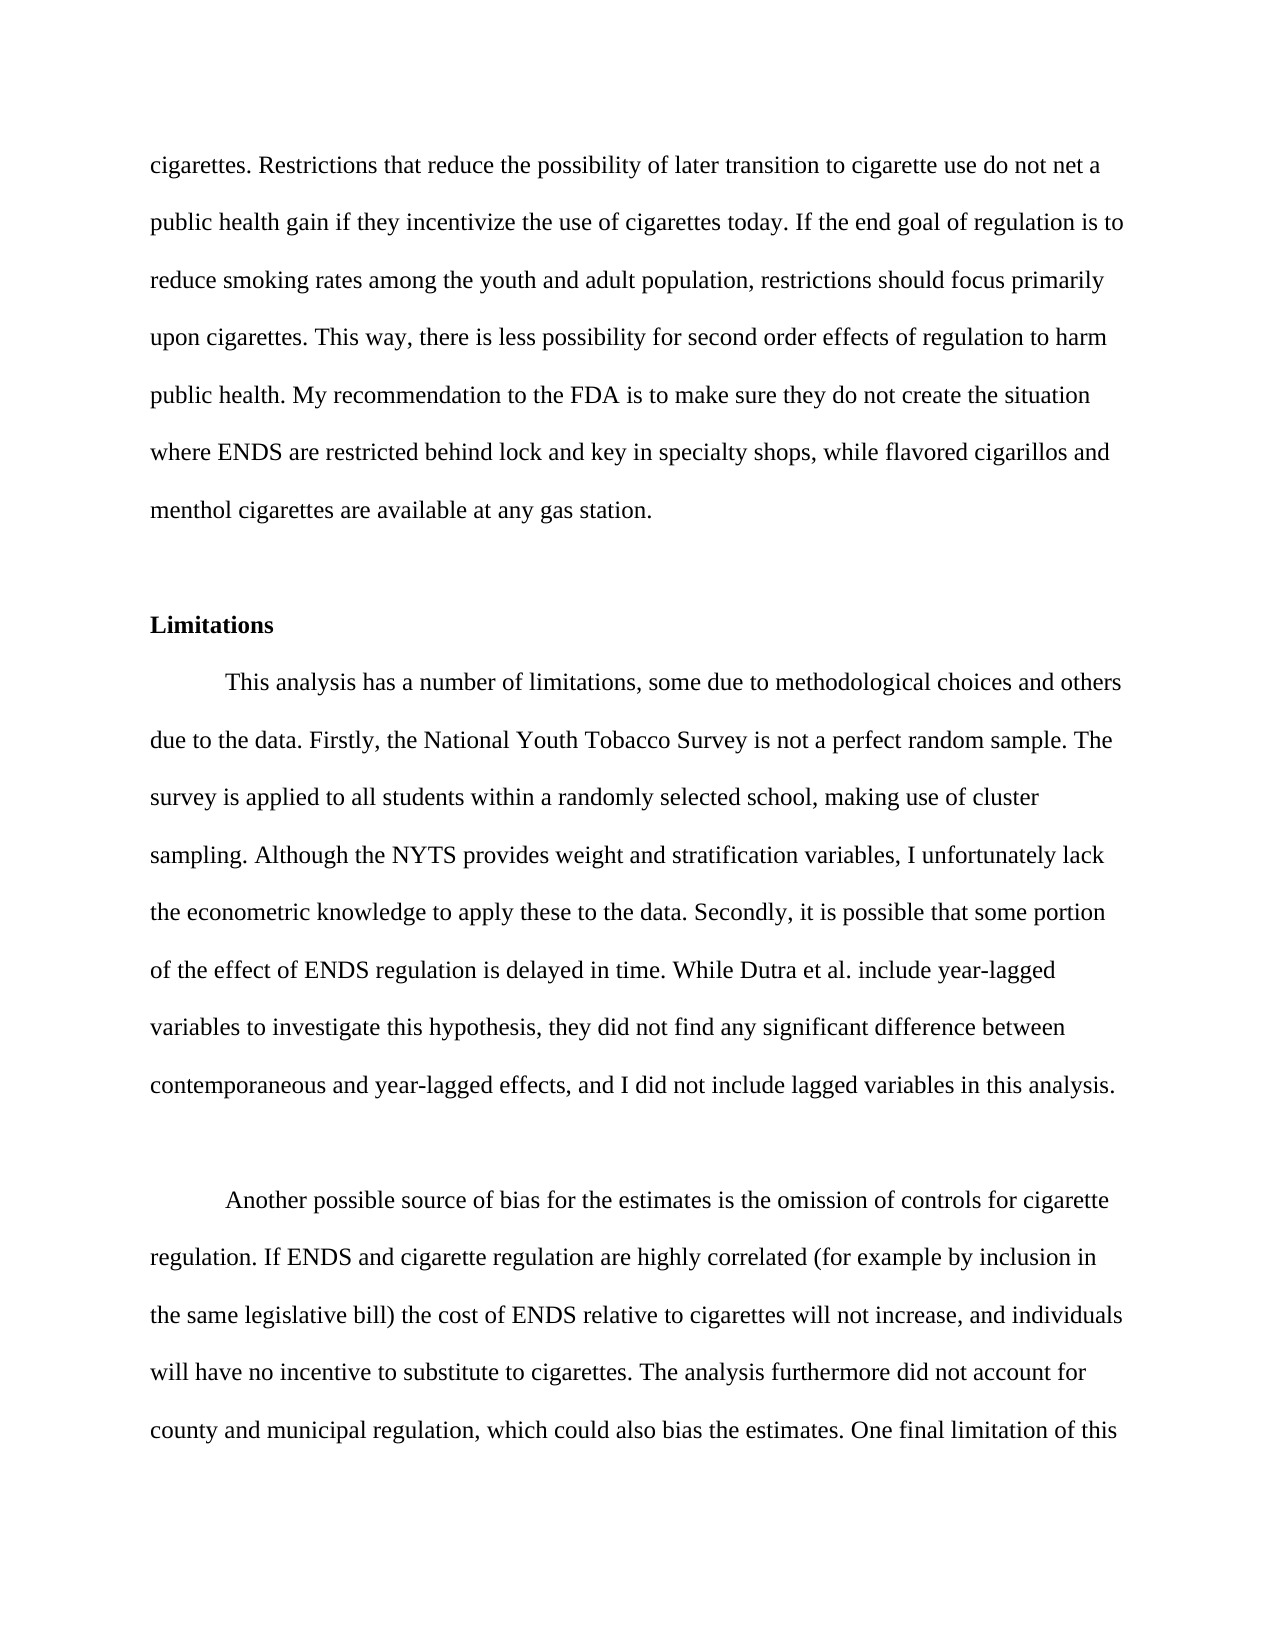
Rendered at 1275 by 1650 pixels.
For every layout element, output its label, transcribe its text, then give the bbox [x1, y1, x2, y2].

text Limitations [150, 610, 1125, 639]
text This analysis has a number of limitations, some due to methodological choices and others due to the data. Firstly, the National Youth Tobacco Survey is not a perfect random sample. The survey is applied to all students within a randomly selected school, making use of cluster sampling. Although the NYTS provides weight and stratification variables, I unfortunately lack the econometric knowledge to apply these to the data. Secondly, it is possible that some portion of the effect of ENDS regulation is delayed in time. While Dutra et al. include year-lagged variables to investigate this hypothesis, they did not find any significant difference between contemporaneous and year-lagged effects, and I did not include lagged variables in this analysis. [150, 667, 1125, 1099]
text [150, 1185, 1125, 1444]
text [150, 150, 1125, 524]
